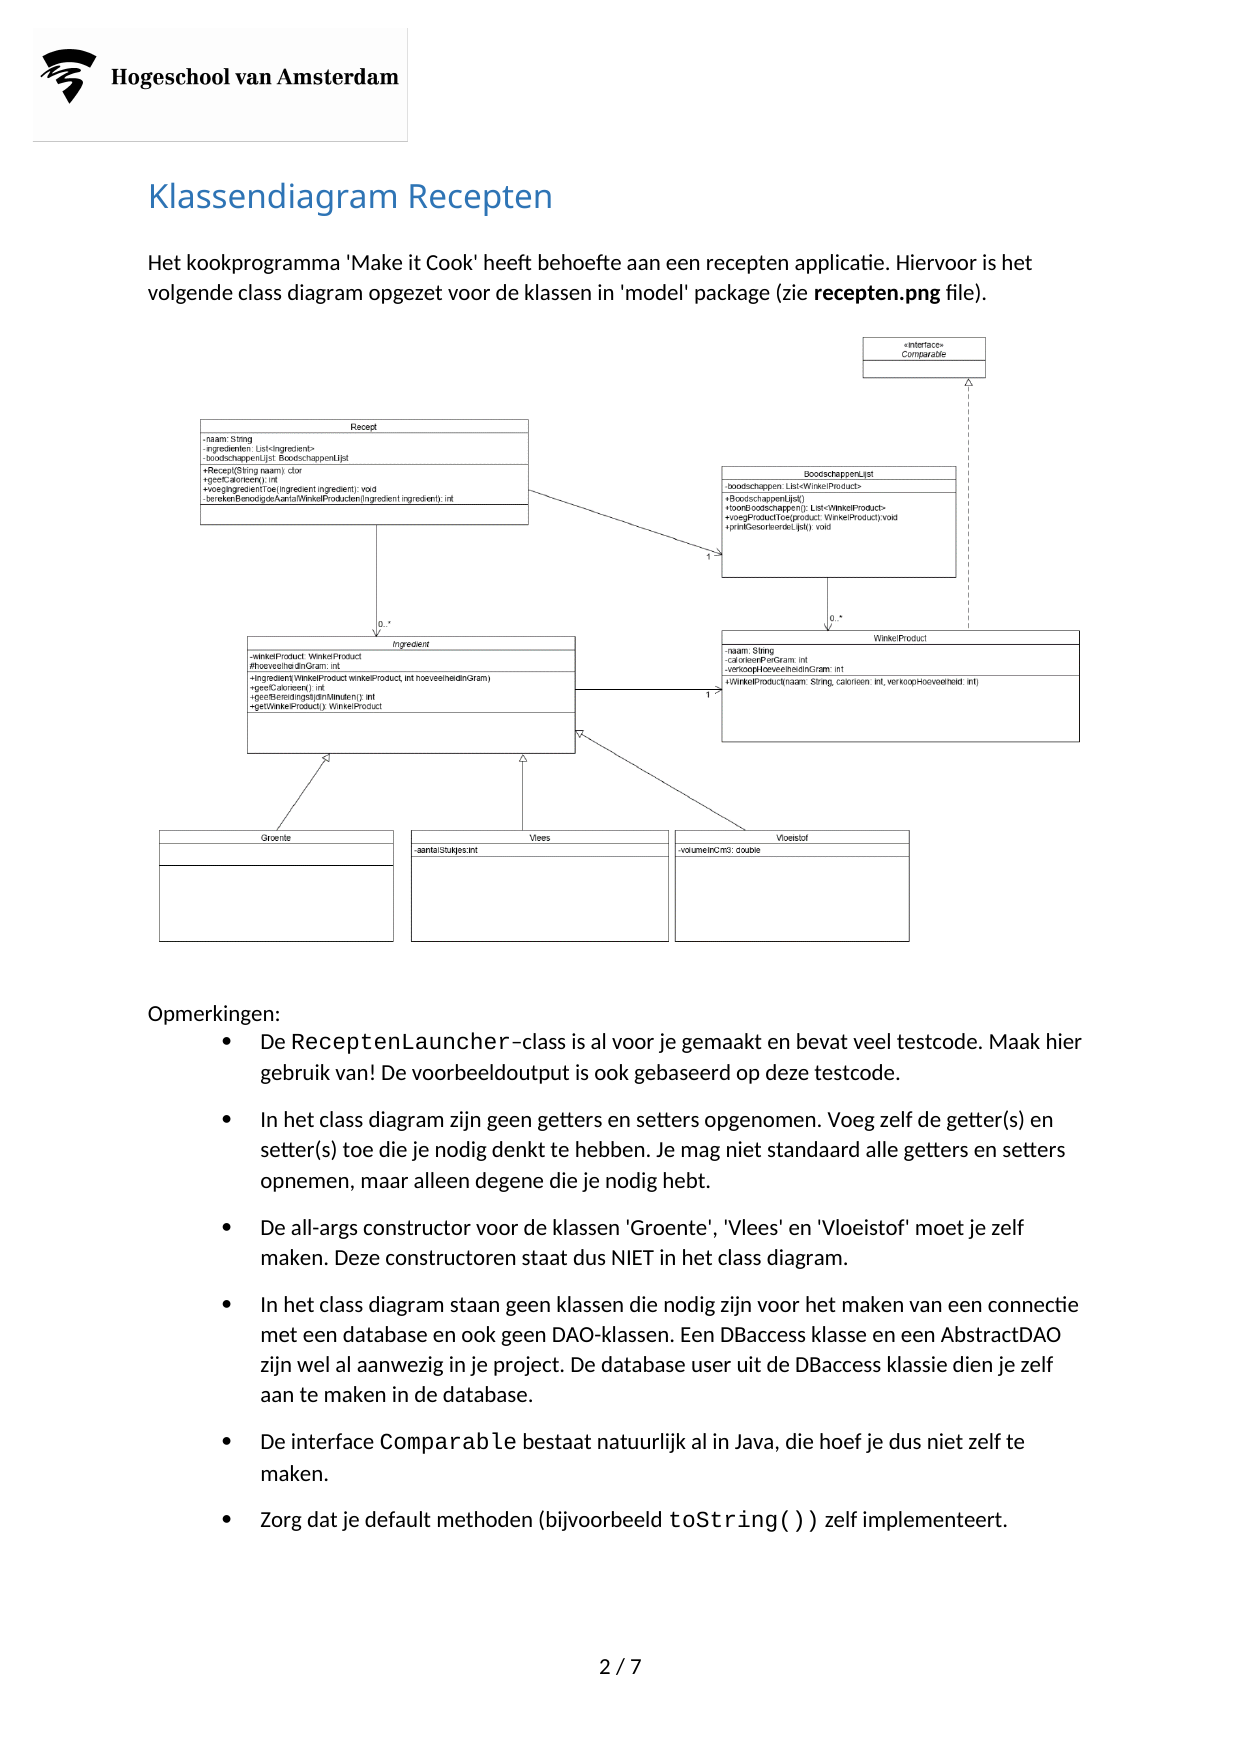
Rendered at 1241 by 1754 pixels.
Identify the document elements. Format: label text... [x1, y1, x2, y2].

picture [147, 325, 1091, 953]
list De ReceptenLauncher–class is al voor je gemaakt en bevat veel testcode. Maak hier gebruik van! De voorbeeldoutput is ook gebaseerd op deze testcode. [223, 1027, 1093, 1087]
subtitle Klassendiagram Recepten [148, 173, 1093, 218]
picture [32, 28, 408, 142]
list In het class diagram zijn geen getters en setters opgenomen. Voeg zelf de getter(s) en setter(s) toe die je nodig denkt te hebben. Je mag niet standaard alle getters en setters opnemen, maar alleen degene die je nodig hebt. [223, 1105, 1093, 1194]
text Het kookprogramma 'Make it Cook' heeft behoefte aan een recepten applicatie. Hiervoor is het volgende class diagram opgezet voor de klassen in 'model' package (zie recepten.png file). [148, 218, 1093, 306]
list Zorg dat je default methoden (bijvoorbeeld toString()) zelf implementeert. [223, 1506, 1093, 1535]
text Opmerkingen: [148, 999, 1093, 1027]
list In het class diagram staan geen klassen die nodig zijn voor het maken van een connectie met een database en ook geen DAO-klassen. Een DBaccess klasse en een AbstractDAO zijn wel al aanwezig in je project. De database user uit de DBaccess klassie dien je zelf aan te maken in de database. [223, 1290, 1093, 1408]
list De interface Comparable bestaat natuurlijk al in Java, die hoef je dus niet zelf te maken. [223, 1427, 1093, 1487]
list De all-args constructor voor de klassen 'Groente', 'Vlees' en 'Vloeistof' moet je zelf maken. Deze constructoren staat dus NIET in het class diagram. [223, 1213, 1093, 1271]
